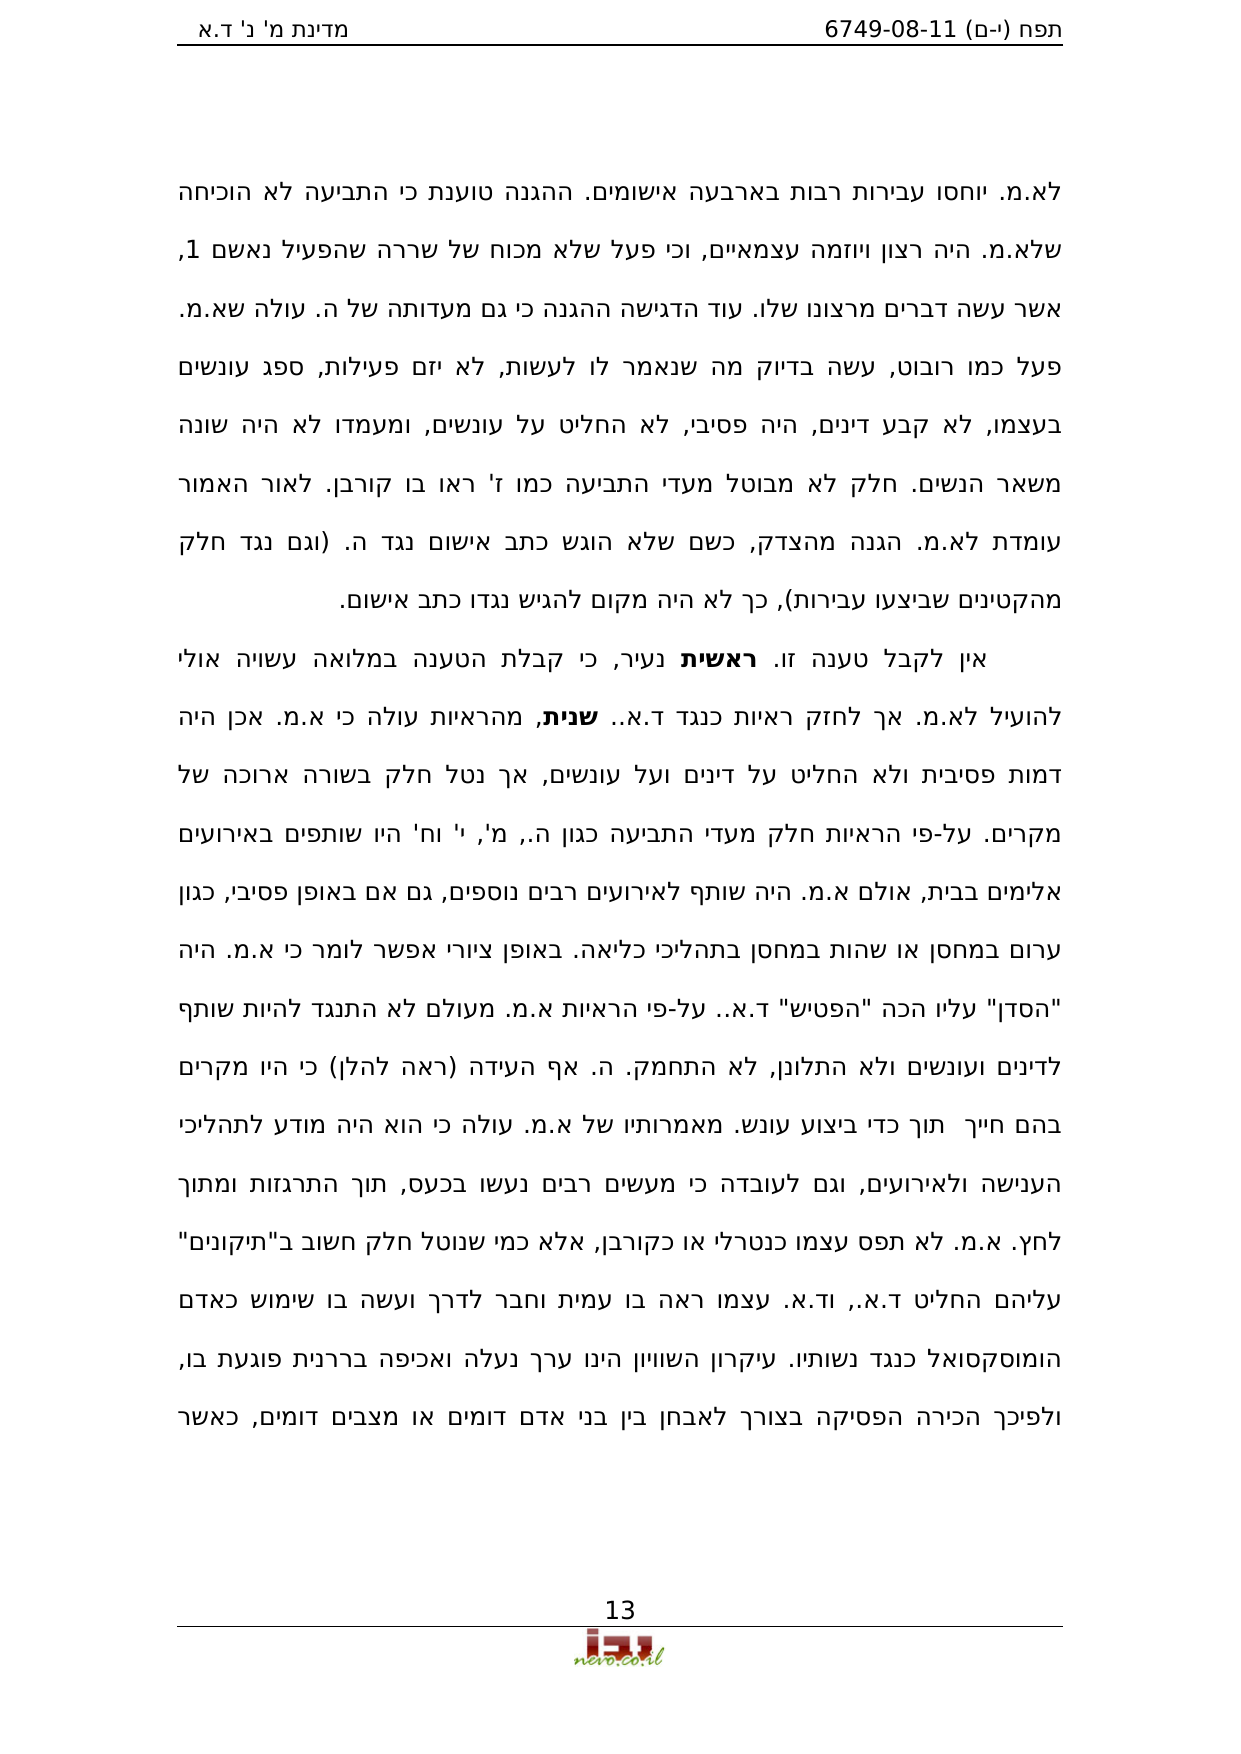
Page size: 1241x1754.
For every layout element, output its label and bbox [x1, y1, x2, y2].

picture [574, 1628, 666, 1667]
text [177, 177, 1063, 615]
text [177, 644, 1063, 1431]
